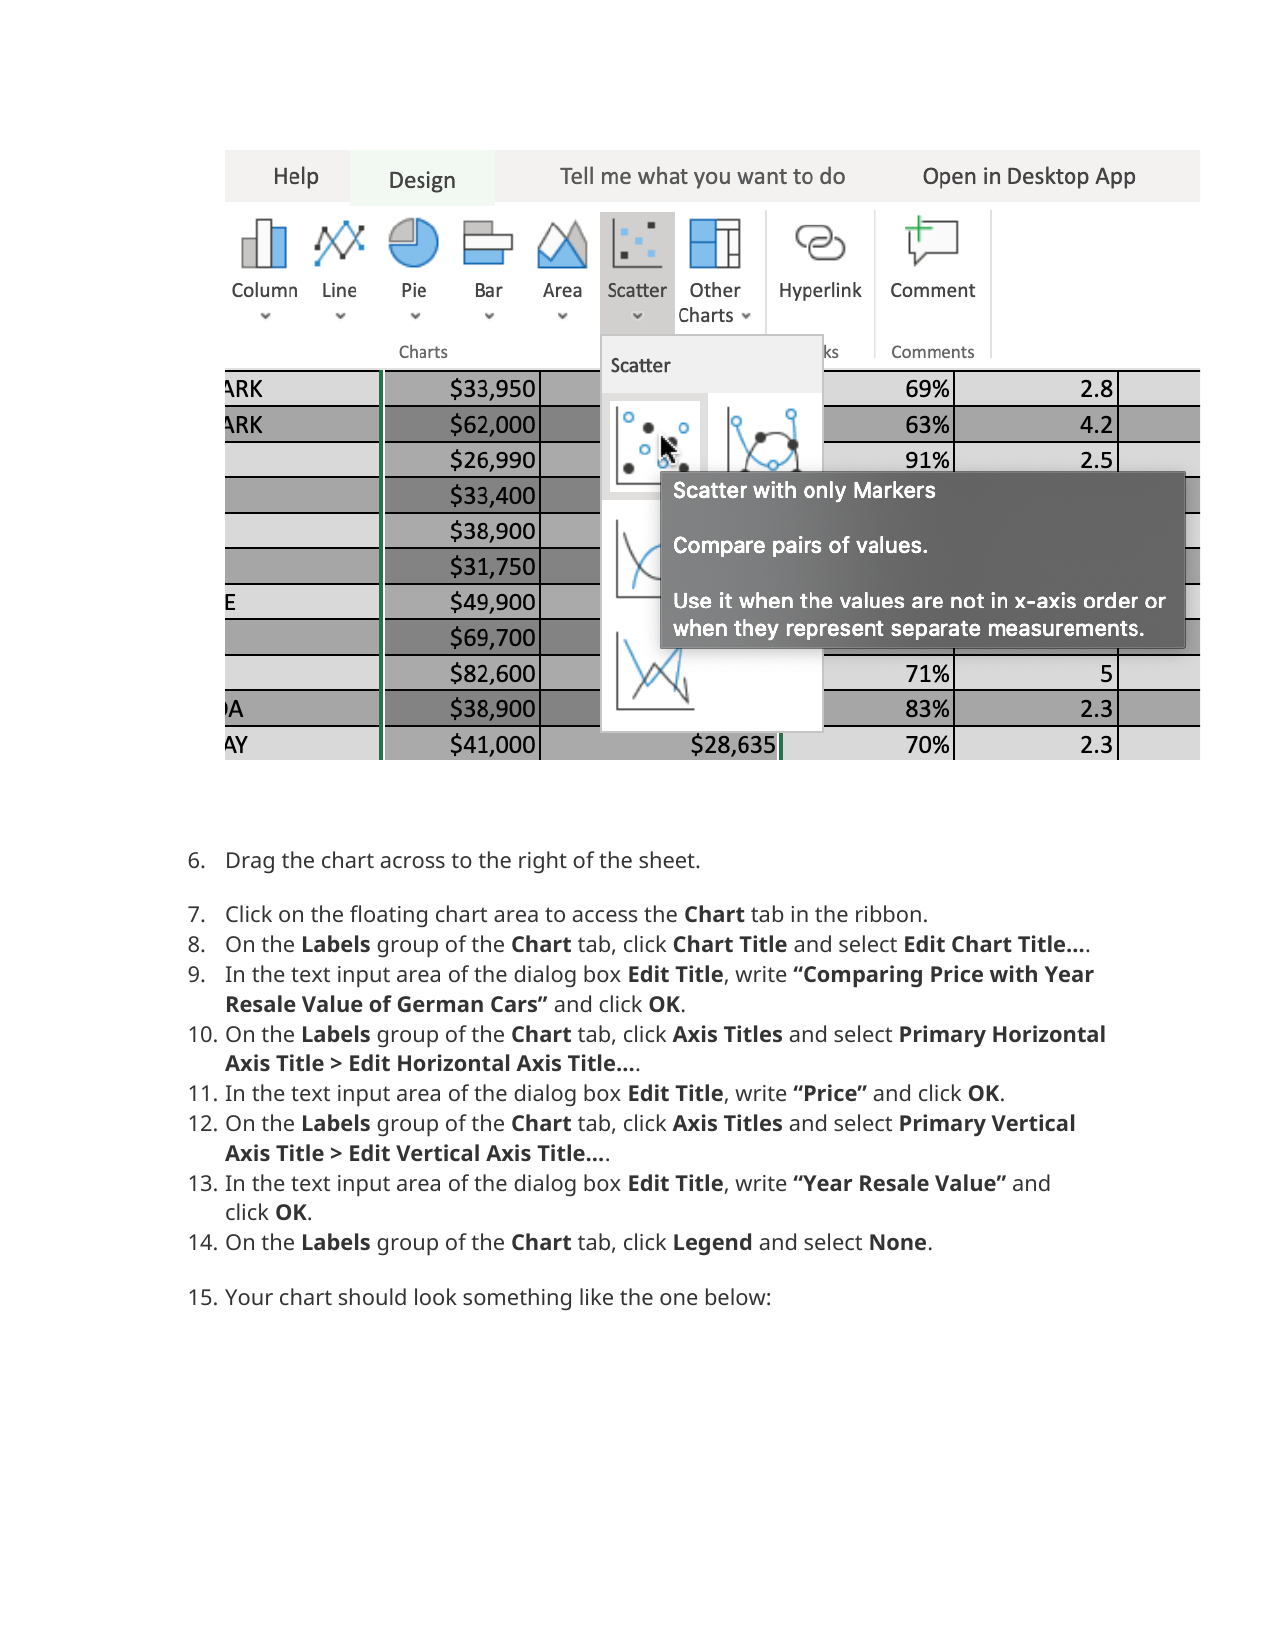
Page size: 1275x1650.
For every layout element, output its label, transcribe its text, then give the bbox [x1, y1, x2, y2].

list Click on the floating chart area to access the Chart tab in the ribbon. [187, 899, 1125, 929]
list Your chart should look something like the one below: [187, 1282, 1125, 1312]
picture [225, 150, 1200, 760]
list In the text input area of the dialog box Edit Title, write “Comparing Price with Year Resale Value of German Cars” and click OK. [187, 959, 1125, 1019]
list On the Labels group of the Chart tab, click Chart Title and select Edit Chart Title…. [187, 929, 1125, 959]
list In the text input area of the dialog box Edit Title, write “Price” and click OK. [187, 1078, 1125, 1108]
list In the text input area of the dialog box Edit Title, write “Year Resale Value” and click OK. [187, 1168, 1125, 1227]
list Drag the chart across to the right of the sheet. [187, 845, 1125, 874]
list On the Labels group of the Chart tab, click Axis Titles and select Primary Horizontal Axis Title > Edit Horizontal Axis Title…. [187, 1019, 1125, 1078]
list On the Labels group of the Chart tab, click Axis Titles and select Primary Vertical Axis Title > Edit Vertical Axis Title…. [187, 1108, 1125, 1168]
list On the Labels group of the Chart tab, click Legend and select None. [187, 1227, 1125, 1257]
